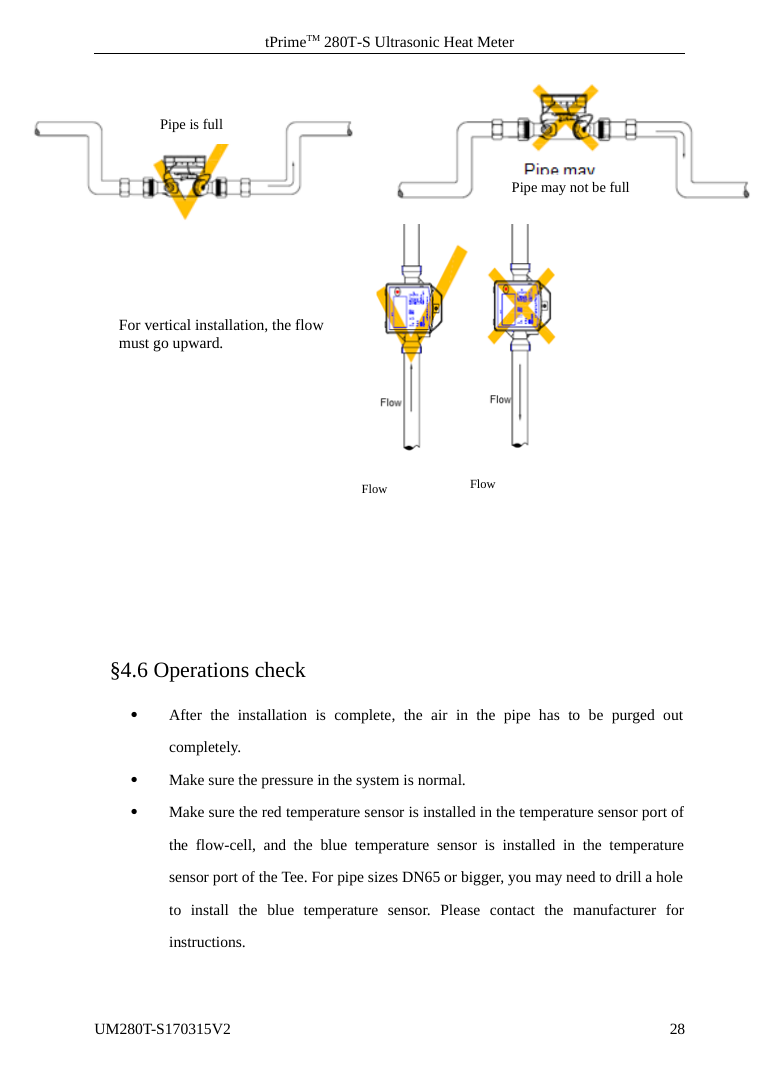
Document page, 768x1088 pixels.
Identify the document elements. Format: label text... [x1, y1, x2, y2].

subtitle §4.6 Operations check [109, 653, 669, 686]
list After the installation is complete, the air in the pipe has to be purged out completely. [131, 698, 685, 763]
list Make sure the red temperature sensor is installed in the temperature sensor port of the flow-cell, and the blue temperature sensor is installed in the temperature sensor port of the Tee. For pipe sizes DN65 or bigger, you may need to drill a hole to install the blue temperature sensor. Please contact the manufacturer for instructions. [131, 796, 685, 958]
picture [31, 82, 752, 453]
list Make sure the pressure in the system is normal. [131, 763, 685, 796]
